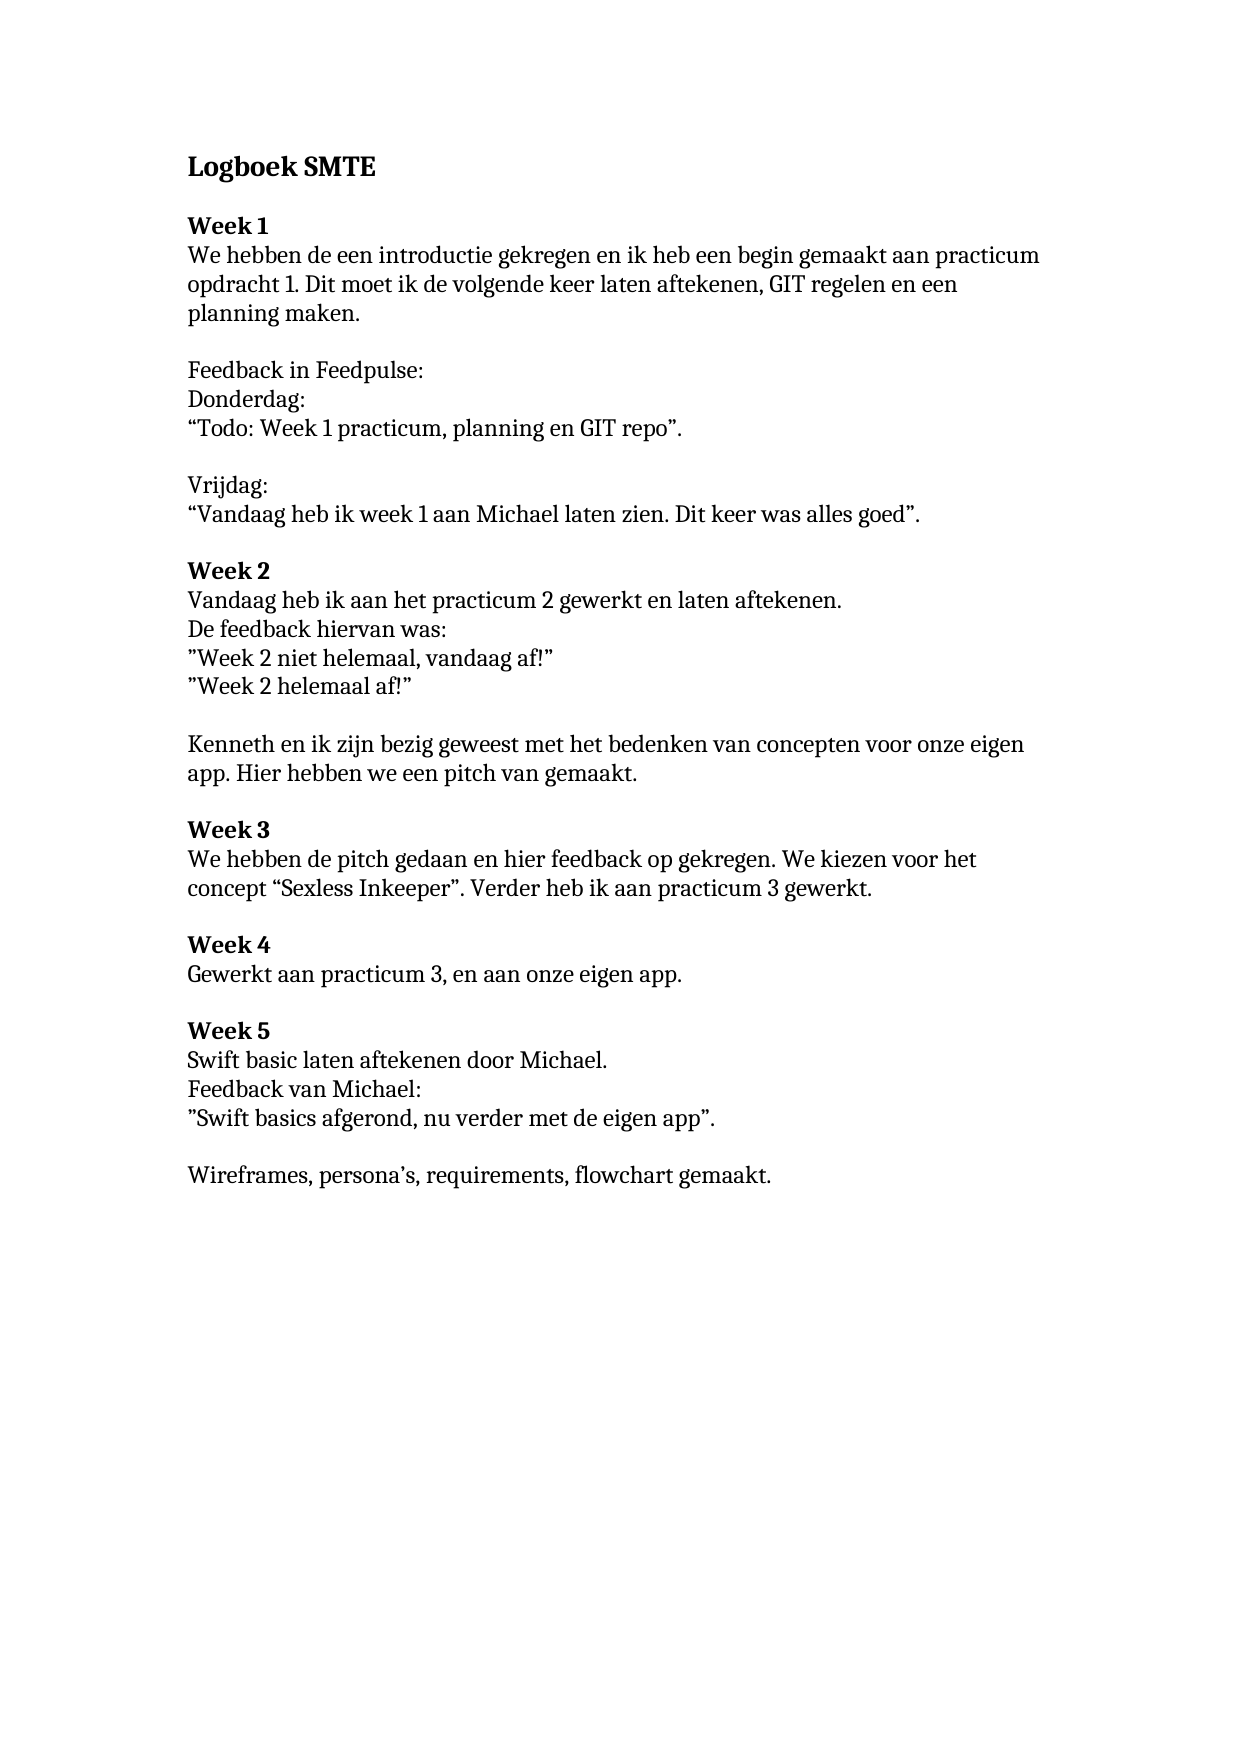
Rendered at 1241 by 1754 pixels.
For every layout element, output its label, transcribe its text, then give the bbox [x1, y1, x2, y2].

text ”Week 2 niet helemaal, vandaag af!” [187, 643, 1053, 672]
text Gewerkt aan practicum 3, en aan onze eigen app. [187, 960, 1053, 988]
text Week 2 [187, 557, 1053, 586]
text “Todo: Week 1 practicum, planning en GIT repo”. [187, 413, 1053, 442]
text “Vandaag heb ik week 1 aan Michael laten zien. Dit keer was alles goed”. [187, 500, 1053, 528]
text Week 1 [187, 212, 1053, 241]
text Vandaag heb ik aan het practicum 2 gewerkt en laten aftekenen. [187, 586, 1053, 615]
text Week 4 [187, 931, 1053, 960]
text Donderdag: [187, 385, 1053, 413]
text Wireframes, persona’s, requirements, flowchart gemaakt. [187, 1161, 1053, 1190]
text Feedback in Feedpulse: [187, 356, 1053, 385]
text Feedback van Michael: ”Swift basics afgerond, nu verder met de eigen app”. [187, 1075, 1053, 1132]
text We hebben de een introductie gekregen en ik heb een begin gemaakt aan practicum opdracht 1. Dit moet ik de volgende keer laten aftekenen, GIT regelen en een planning maken. [187, 241, 1053, 327]
text ”Week 2 helemaal af!” [187, 672, 1053, 701]
text Week 5 Swift basic laten aftekenen door Michael. [187, 1017, 1053, 1075]
text De feedback hiervan was: [187, 615, 1053, 643]
text Kenneth en ik zijn bezig geweest met het bedenken van concepten voor onze eigen app. Hier hebben we een pitch van gemaakt. [187, 730, 1053, 787]
text Vrijdag: [187, 471, 1053, 500]
text Logboek SMTE [187, 150, 1053, 183]
text Week 3 We hebben de pitch gedaan en hier feedback op gekregen. We kiezen voor het concept “Sexless Inkeeper”. Verder heb ik aan practicum 3 gewerkt. [187, 816, 1053, 902]
